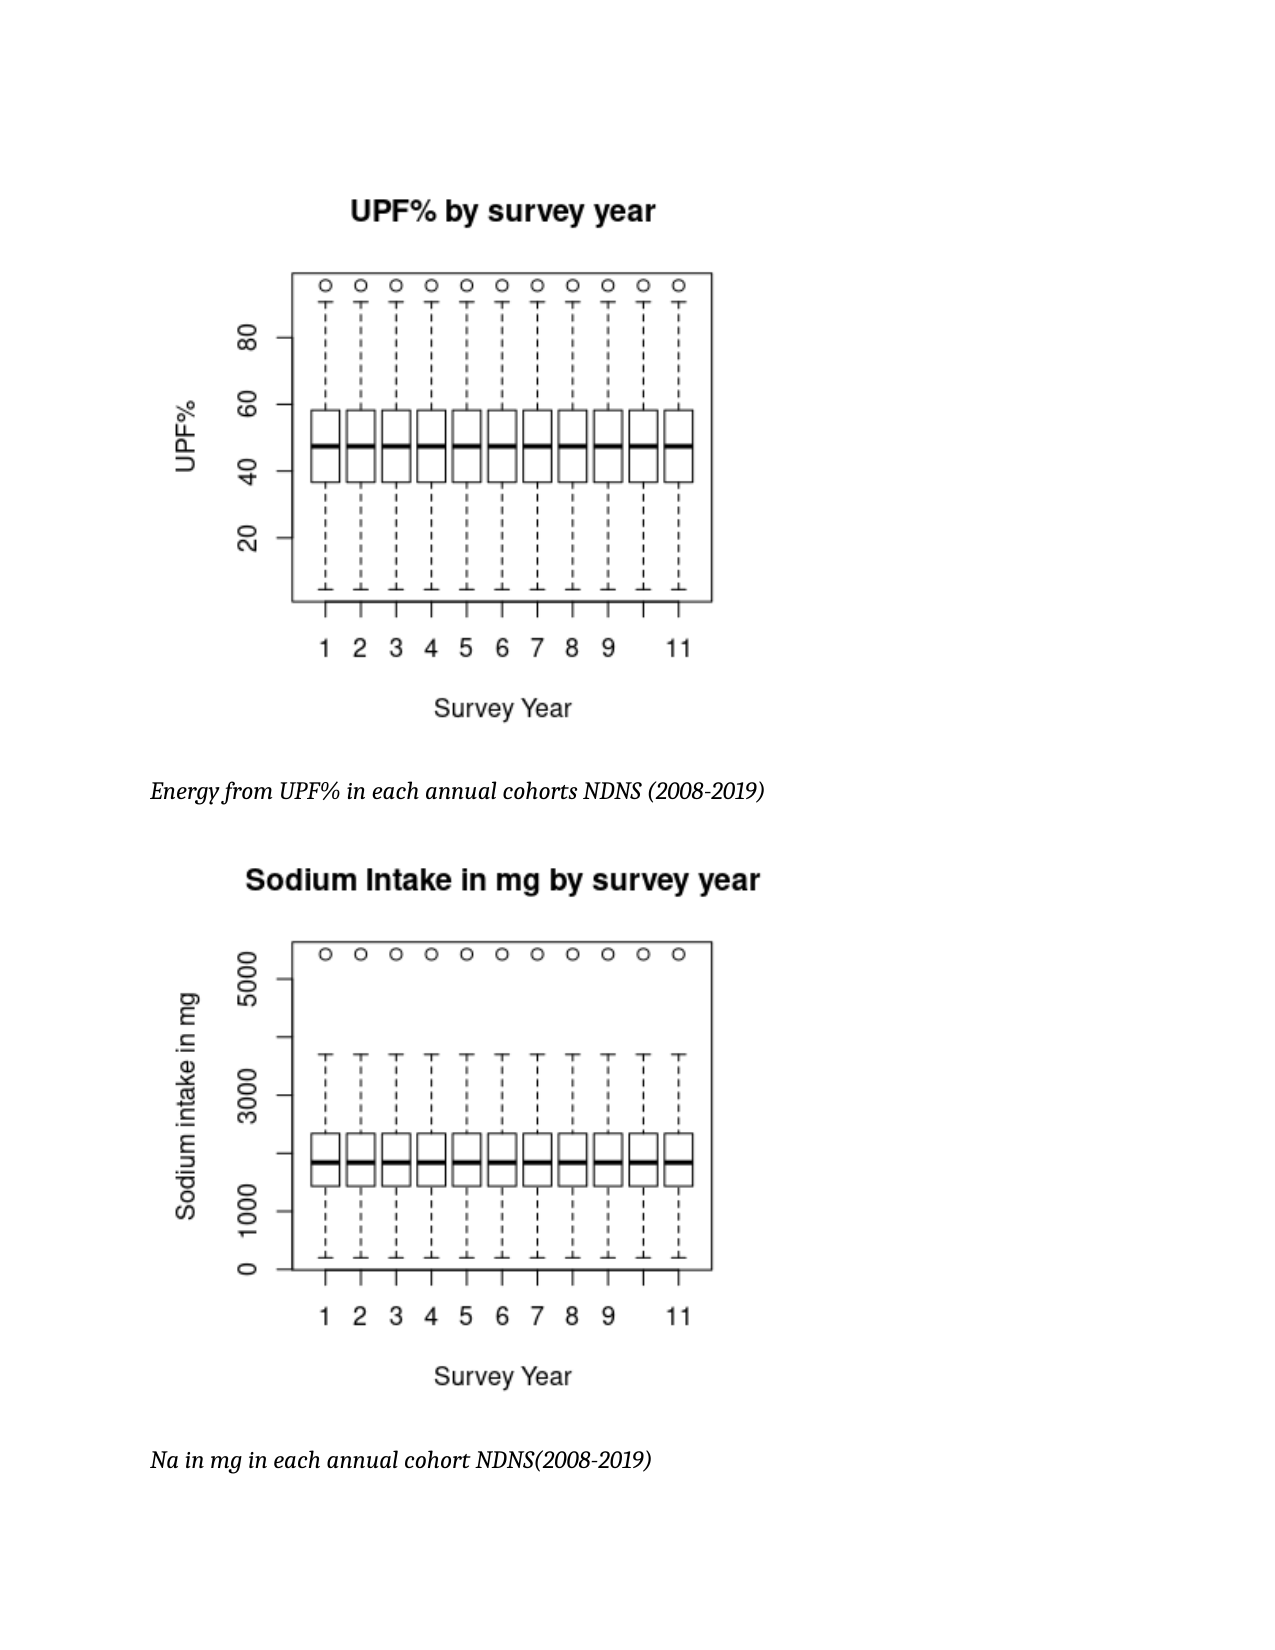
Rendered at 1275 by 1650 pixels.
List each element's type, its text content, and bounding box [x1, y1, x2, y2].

picture [168, 818, 776, 1425]
text Na in mg in each annual cohort NDNS(2008-2019) [150, 1446, 1125, 1474]
picture [168, 150, 776, 757]
text Energy from UPF% in each annual cohorts NDNS (2008-2019) [150, 777, 1125, 806]
